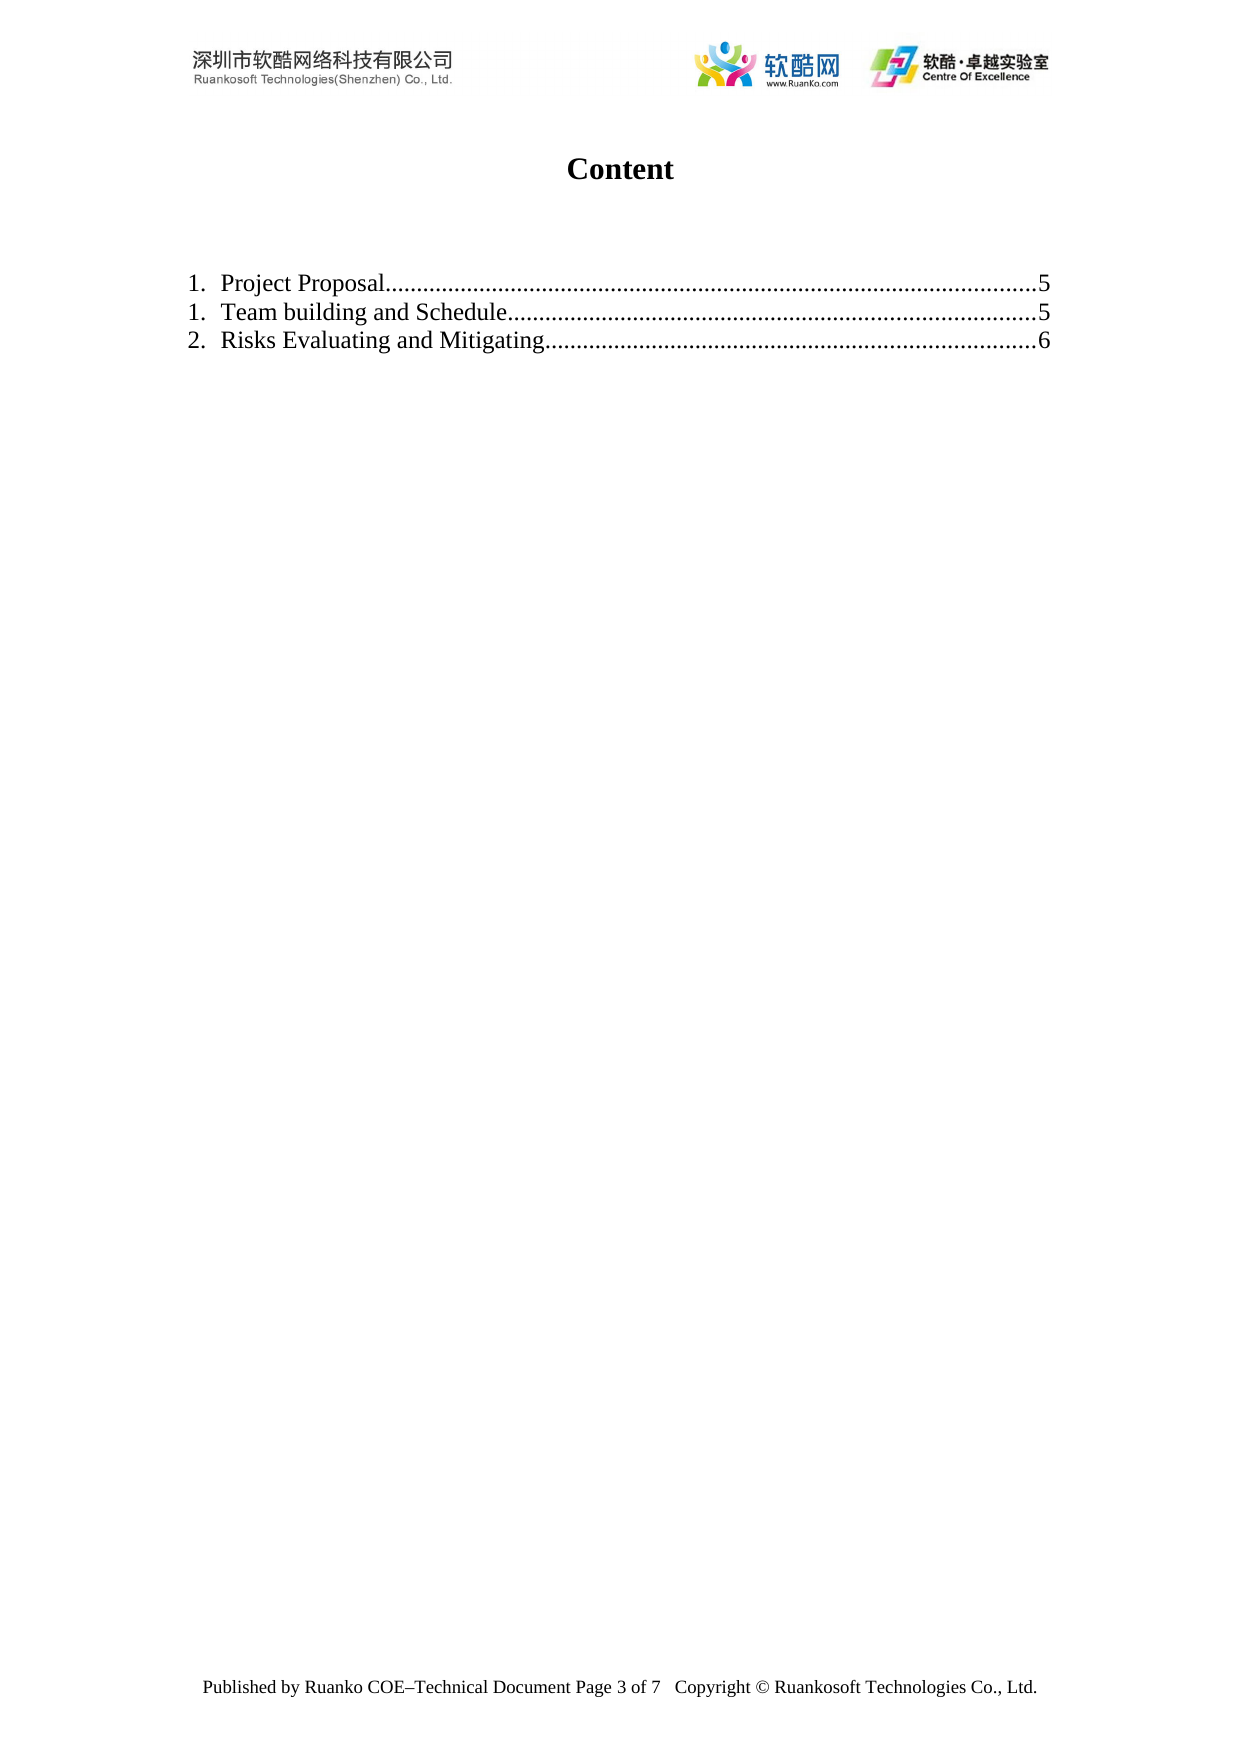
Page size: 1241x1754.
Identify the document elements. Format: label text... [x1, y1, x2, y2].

picture [189, 32, 1052, 96]
list Project Proposal 5 [187, 268, 1053, 297]
list Risks Evaluating and Mitigating 6 [187, 325, 1053, 354]
text Content [187, 150, 1053, 186]
list Team building and Schedule 5 [187, 297, 1053, 325]
